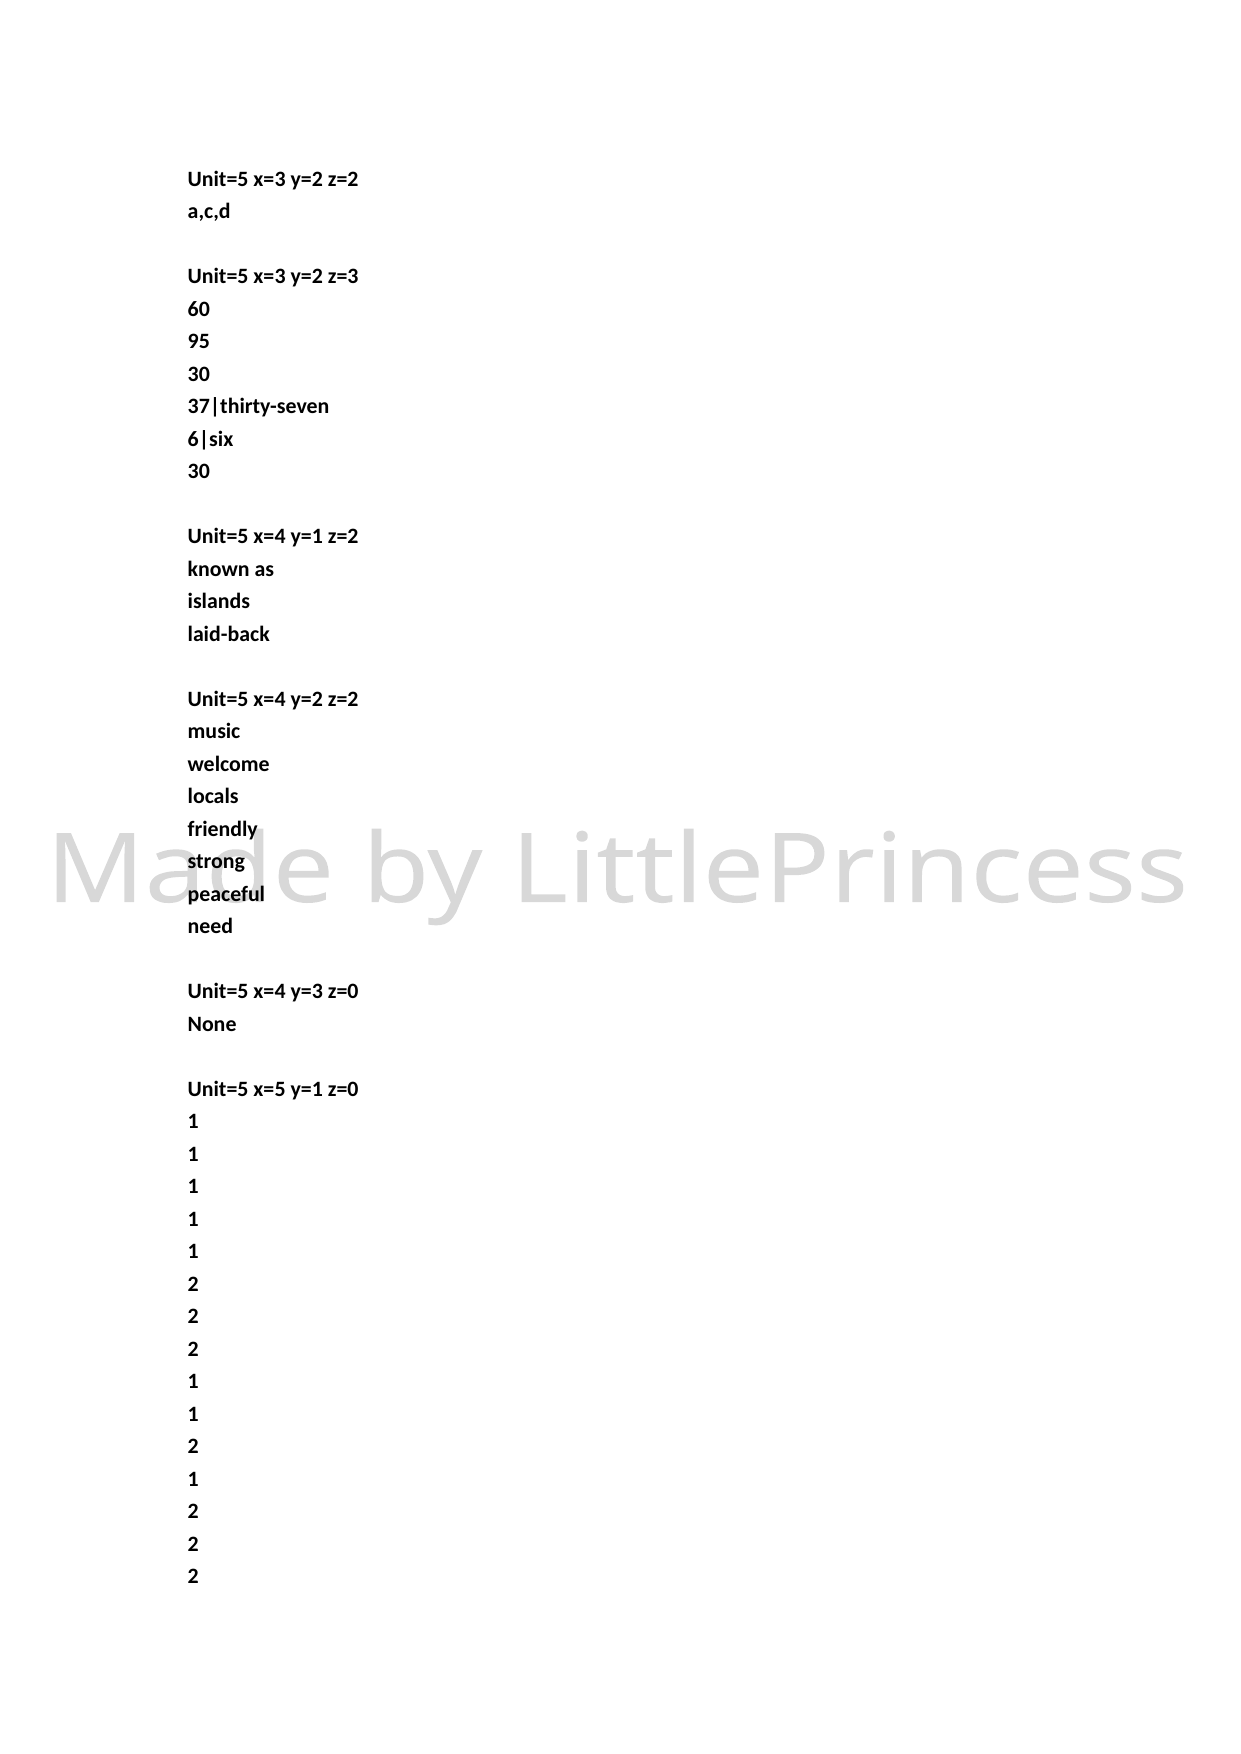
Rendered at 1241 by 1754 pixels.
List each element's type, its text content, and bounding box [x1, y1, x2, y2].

text 60 [187, 292, 1053, 324]
text 37|thirty-seven [187, 389, 1053, 422]
text 95 [187, 324, 1053, 357]
text 1 [187, 1137, 1053, 1169]
text Unit=5 x=3 y=2 z=3 [187, 259, 1053, 292]
text 1 [187, 1169, 1053, 1202]
text 1 [187, 1397, 1053, 1429]
text a,c,d [187, 194, 1053, 227]
text 1 [187, 1202, 1053, 1234]
text 2 [187, 1527, 1053, 1559]
text peaceful [187, 877, 1053, 909]
text 2 [187, 1267, 1053, 1299]
text 1 [187, 1462, 1053, 1494]
text Unit=5 x=4 y=2 z=2 [187, 682, 1053, 714]
text 2 [187, 1559, 1053, 1592]
text 1 [187, 1104, 1053, 1137]
text 2 [187, 1494, 1053, 1527]
text need [187, 909, 1053, 942]
text laid-back [187, 617, 1053, 649]
text friendly [187, 812, 1053, 844]
text welcome [187, 747, 1053, 779]
text 2 [187, 1332, 1053, 1364]
text Unit=5 x=3 y=2 z=2 [187, 162, 1053, 194]
text music [187, 714, 1053, 747]
text known as [187, 552, 1053, 584]
text islands [187, 584, 1053, 617]
text 2 [187, 1299, 1053, 1332]
text 30 [187, 454, 1053, 487]
text None [187, 1007, 1053, 1039]
text 2 [187, 1429, 1053, 1462]
text 1 [187, 1234, 1053, 1267]
text Unit=5 x=4 y=3 z=0 [187, 974, 1053, 1007]
text locals [187, 779, 1053, 812]
text Unit=5 x=5 y=1 z=0 [187, 1072, 1053, 1104]
text strong [187, 844, 1053, 877]
text 30 [187, 357, 1053, 389]
text 1 [187, 1364, 1053, 1397]
text Unit=5 x=4 y=1 z=2 [187, 519, 1053, 552]
text 6|six [187, 422, 1053, 454]
